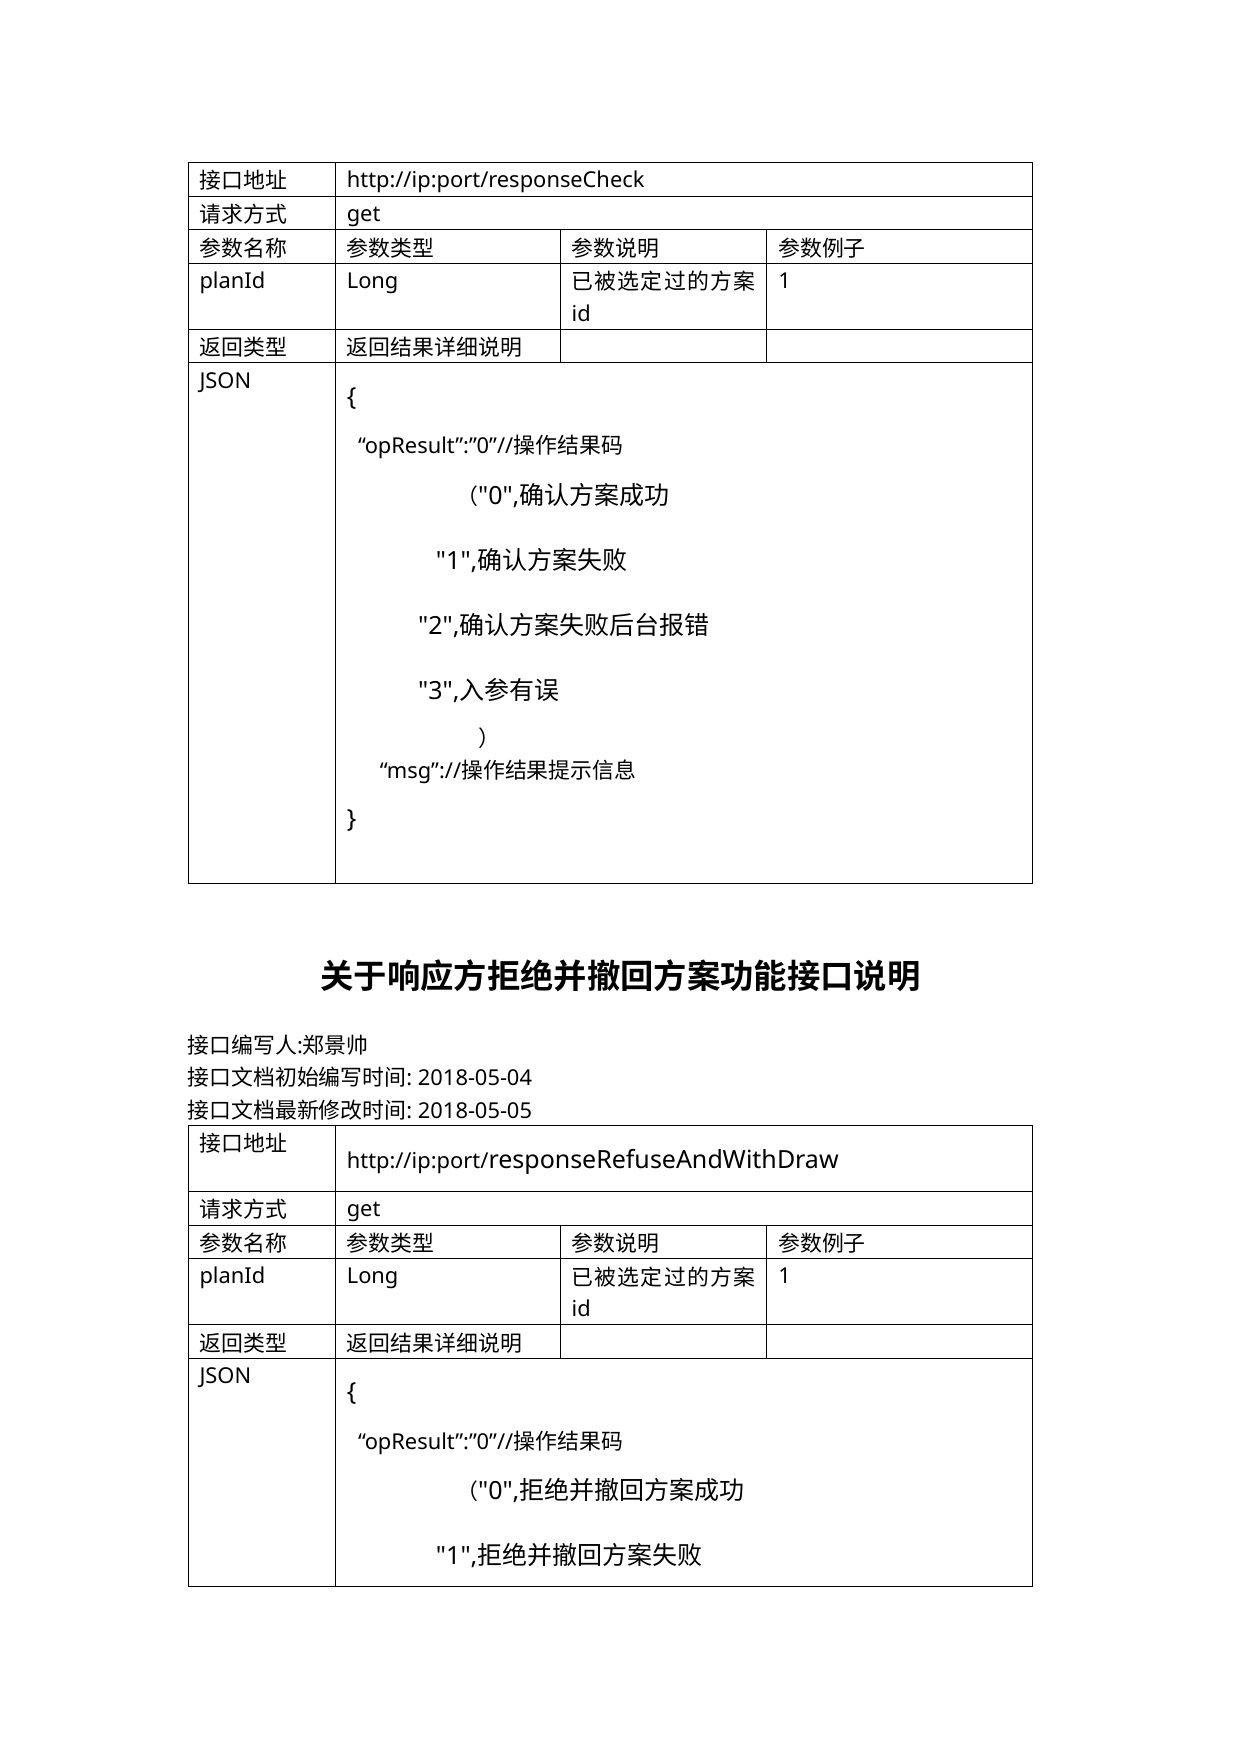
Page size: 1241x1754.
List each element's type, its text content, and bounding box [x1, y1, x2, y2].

table_cell 参数名称 [189, 230, 335, 263]
text 接口编写人:郑景帅 [187, 1027, 1053, 1060]
table_cell 参数例子 [767, 1226, 1032, 1258]
table_cell 已被选定过的方案id [561, 1259, 766, 1324]
table_cell [767, 1325, 1032, 1358]
table_cell get [336, 1192, 1032, 1224]
table_cell 参数说明 [561, 1226, 766, 1258]
table_cell { “opResult”:”0”//操作结果码 （"0",确认方案成功 "1",确认方案失败 "2",确认方案失败后台报错 "3",入参有误 ） “msg”://操作结果提示信息 } [336, 363, 1032, 883]
table_cell planId [189, 1259, 335, 1324]
table_cell 参数类型 [336, 1226, 560, 1258]
table_cell [561, 330, 766, 362]
table_cell JSON [189, 1359, 335, 1586]
table_cell [561, 1325, 766, 1358]
table_cell planId [189, 264, 335, 329]
table_cell Long [336, 1259, 560, 1324]
table_cell 返回结果详细说明 [336, 1325, 560, 1358]
table_cell 参数说明 [561, 230, 766, 263]
table_cell get [336, 197, 1032, 229]
table_header 接口地址 [189, 163, 335, 196]
table_cell 返回结果详细说明 [336, 330, 560, 362]
table_cell 已被选定过的方案id [561, 264, 766, 329]
table_cell 参数名称 [189, 1226, 335, 1258]
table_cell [336, 1359, 1032, 1586]
table_cell 请求方式 [189, 197, 335, 229]
table_header 接口地址 [189, 1126, 335, 1191]
table_cell 参数例子 [767, 230, 1032, 263]
text 接口文档最新修改时间: 2018-05-05 [187, 1092, 1053, 1125]
table_cell Long [336, 264, 560, 329]
table_header http://ip:port/responseCheck [336, 163, 1032, 196]
text 接口文档初始编写时间: 2018-05-04 [187, 1060, 1053, 1092]
table_cell 返回类型 [189, 1325, 335, 1358]
table_header http://ip:port/responseRefuseAndWithDraw [336, 1126, 1032, 1191]
table_cell 1 [767, 264, 1032, 329]
subtitle 关于响应方拒绝并撤回方案功能接口说明 [187, 942, 1053, 1007]
table_cell JSON [189, 363, 335, 883]
table_cell 参数类型 [336, 230, 560, 263]
table_cell 请求方式 [189, 1192, 335, 1224]
table_cell 1 [767, 1259, 1032, 1324]
table_cell 返回类型 [189, 330, 335, 362]
table_cell [767, 330, 1032, 362]
